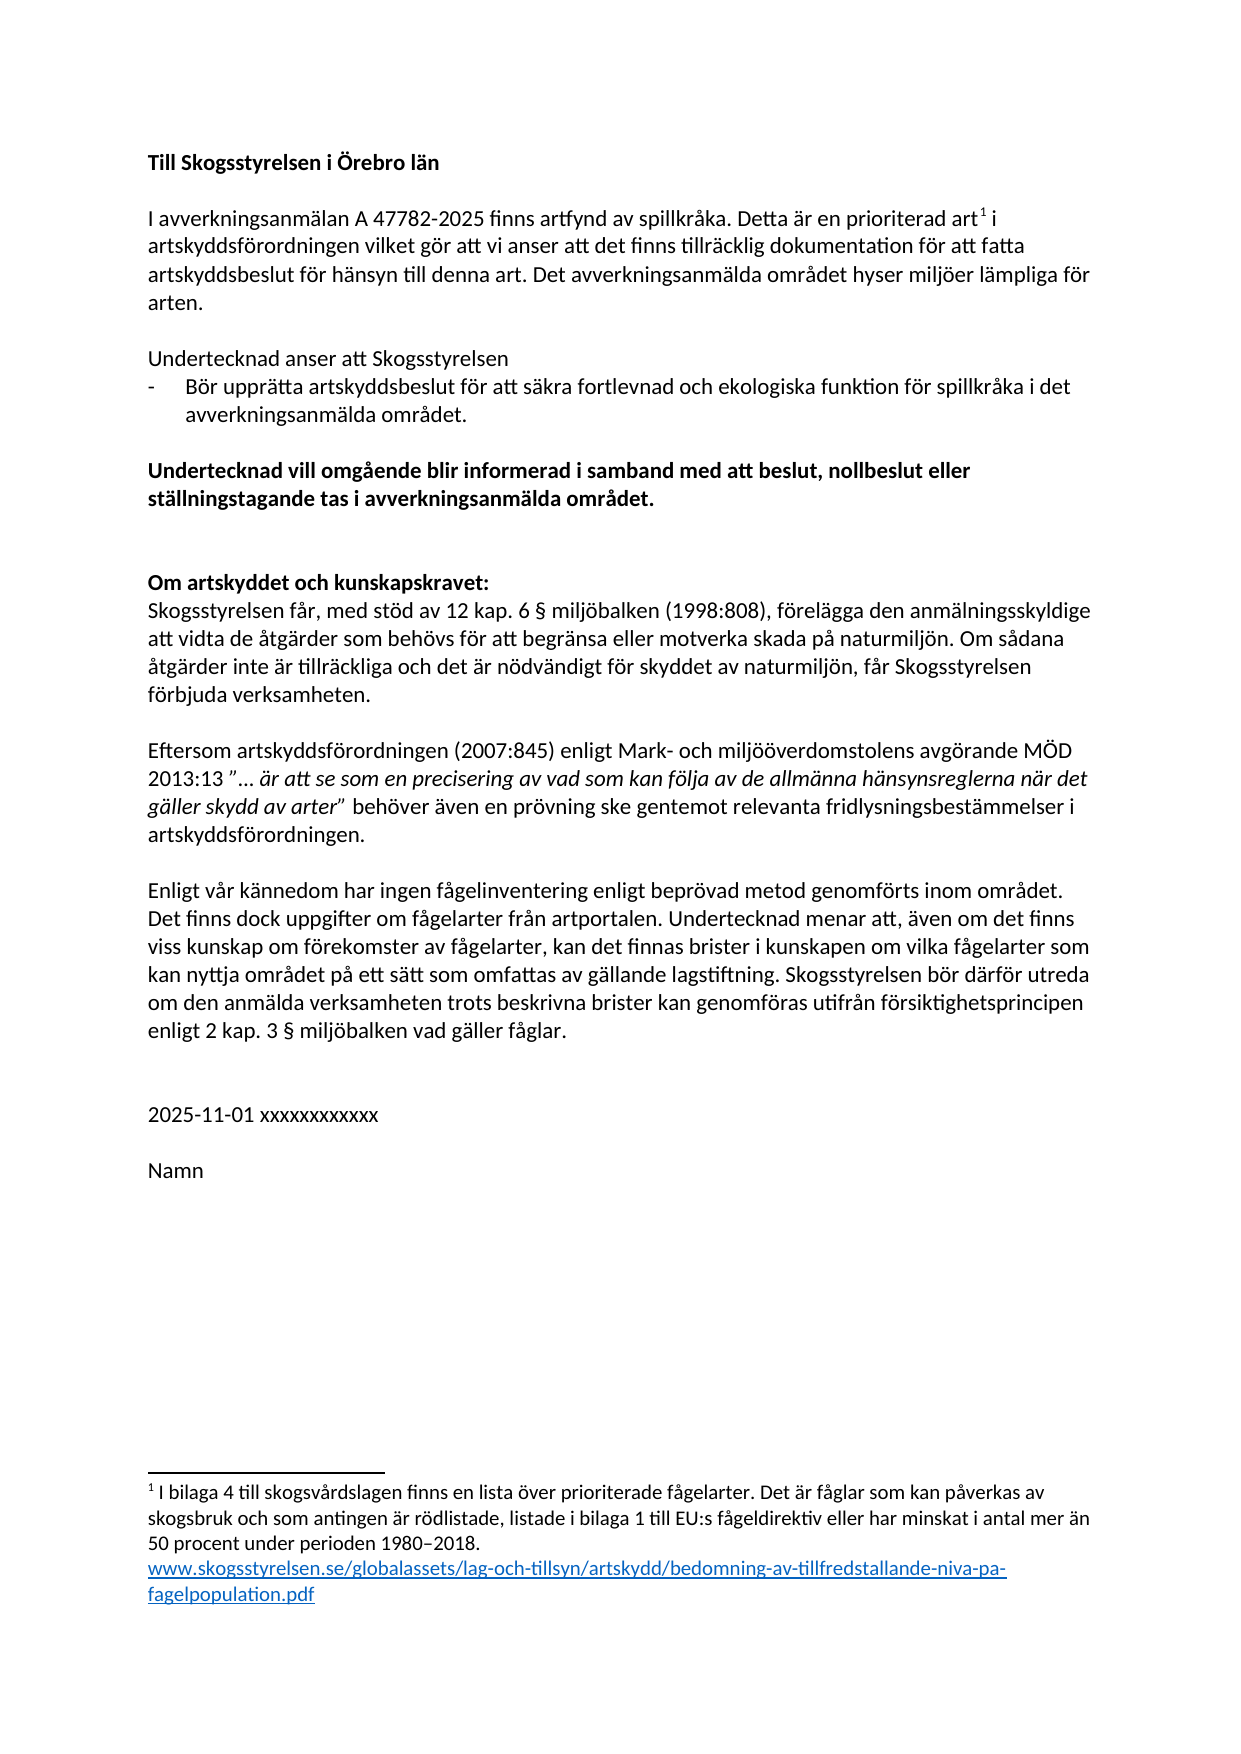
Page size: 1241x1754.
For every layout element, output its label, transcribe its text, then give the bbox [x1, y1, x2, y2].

list Bör upprätta artskyddsbeslut för att säkra fortlevnad och ekologiska funktion för spillkråka i det avverkningsanmälda området. [148, 372, 1093, 428]
text Undertecknad anser att Skogsstyrelsen [148, 344, 1093, 372]
text Eftersom artskyddsförordningen (2007:845) enligt Mark- och miljööverdomstolens avgörande MÖD 2013:13 ”… är att se som en precisering av vad som kan följa av de allmänna hänsynsreglerna när det [148, 736, 1093, 792]
text Skogsstyrelsen får, med stöd av 12 kap. 6 § miljöbalken (1998:808), förelägga den anmälningsskyldige att vidta de åtgärder som behövs för att begränsa eller motverka skada på naturmiljön. Om sådana åtgärder inte är tillräckliga och det är nödvändigt för skyddet av naturmiljön, får Skogsstyrelsen förbjuda verksamheten. [148, 596, 1093, 708]
text Om artskyddet och kunskapskravet: [148, 568, 1093, 596]
text gäller skydd av arter” behöver även en prövning ske gentemot relevanta fridlysningsbestämmelser i artskyddsförordningen. [148, 792, 1093, 848]
text Undertecknad vill omgående blir informerad i samband med att beslut, nollbeslut eller ställningstagande tas i avverkningsanmälda området. [148, 456, 1093, 512]
text 2025-11-01 xxxxxxxxxxxx [148, 1100, 1093, 1128]
text I avverkningsanmälan A 47782-2025 finns artfynd av spillkråka. Detta är en prioriterad art i artskyddsförordningen vilket gör att vi anser att det finns tillräcklig dokumentation för att fatta artskyddsbeslut för hänsyn till denna art. Det avverkningsanmälda området hyser miljöer lämpliga för arten. [148, 204, 1093, 316]
text Till Skogsstyrelsen i Örebro län [148, 148, 1093, 176]
text Namn [148, 1156, 1093, 1184]
text Enligt vår kännedom har ingen fågelinventering enligt beprövad metod genomförts inom området. Det finns dock uppgifter om fågelarter från artportalen. Undertecknad menar att, även om det finns viss kunskap om förekomster av fågelarter, kan det finnas brister i kunskapen om vilka fågelarter som kan nyttja området på ett sätt som omfattas av gällande lagstiftning. Skogsstyrelsen bör därför utreda om den anmälda verksamheten trots beskrivna brister kan genomföras utifrån försiktighetsprincipen enligt 2 kap. 3 § miljöbalken vad gäller fåglar. [148, 876, 1093, 1044]
